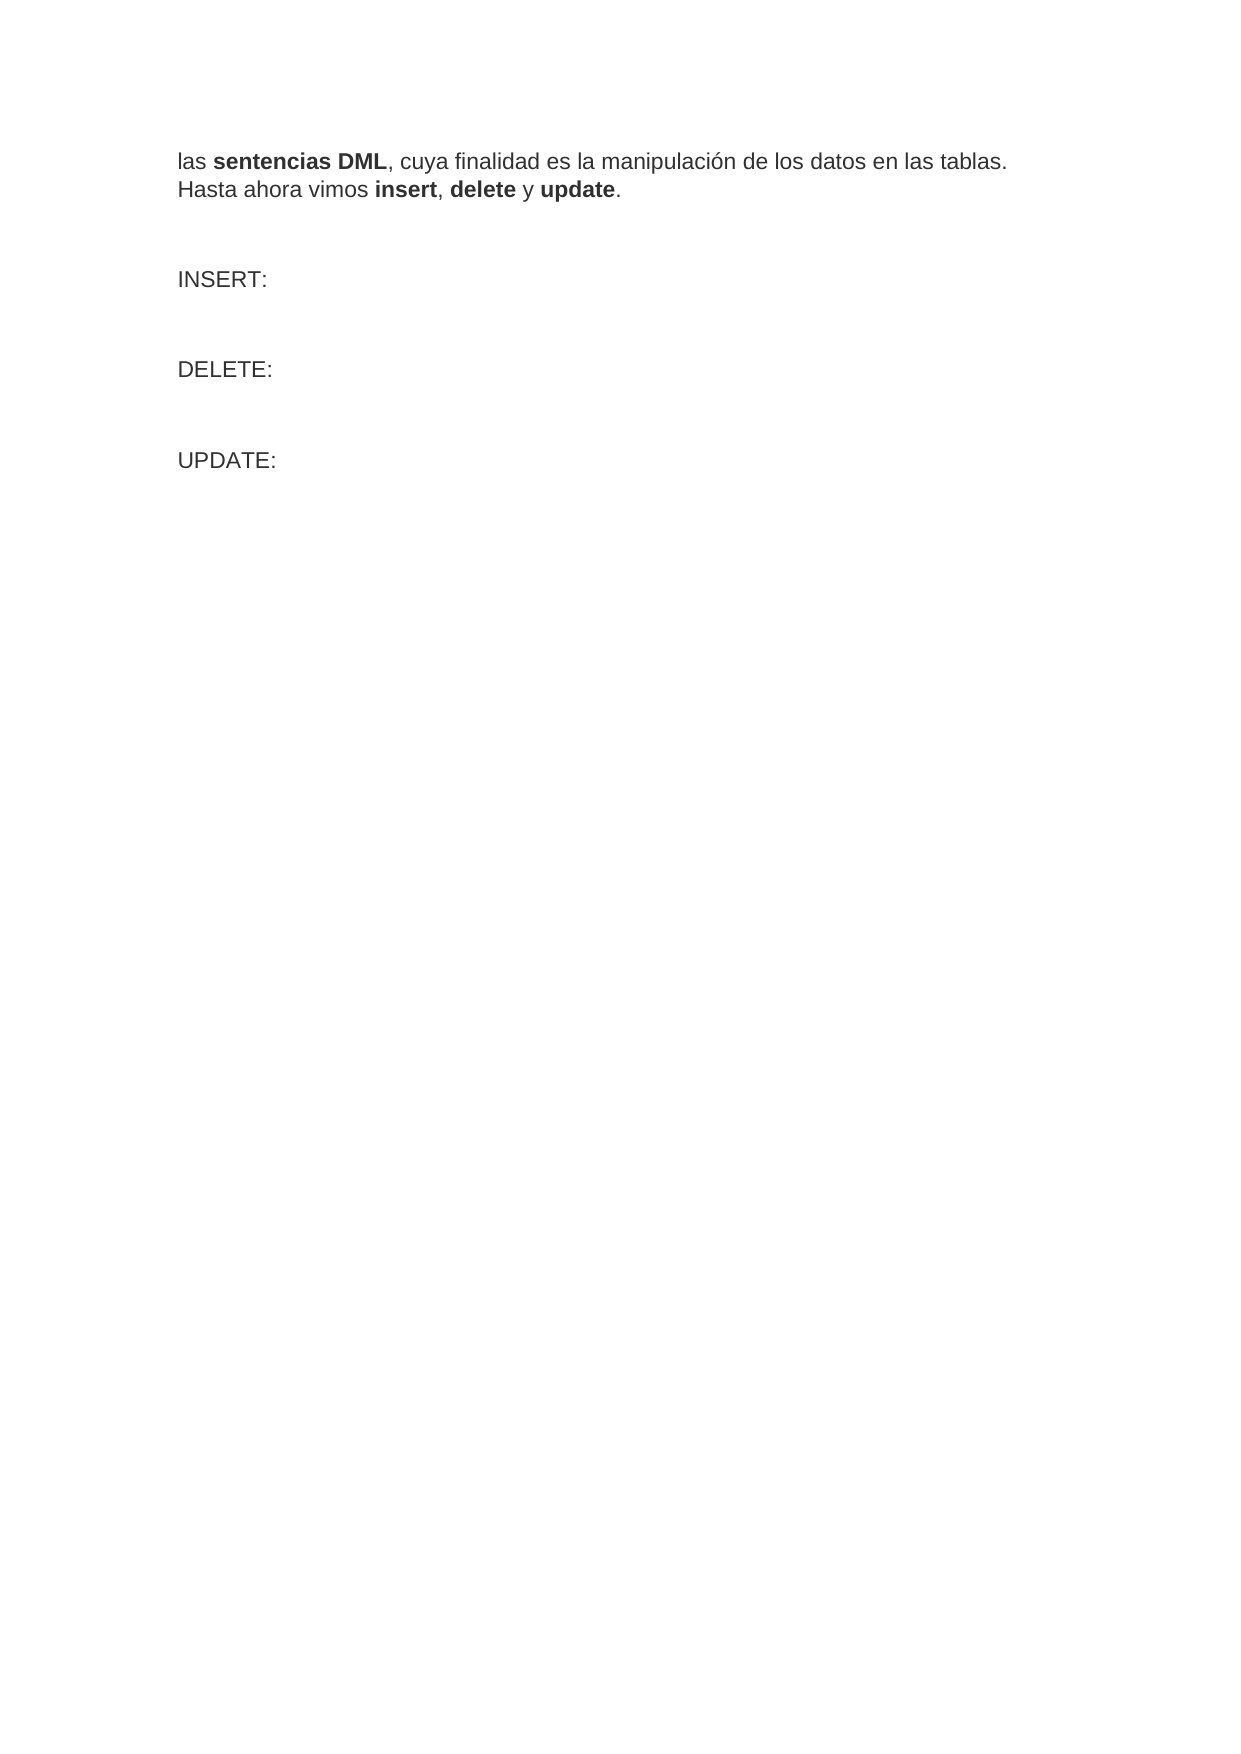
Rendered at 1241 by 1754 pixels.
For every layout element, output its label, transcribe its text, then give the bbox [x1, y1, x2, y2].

text INSERT: [177, 266, 1063, 293]
text las sentencias DML, cuya finalidad es la manipulación de los datos en las tablas. Hasta ahora vimos insert, delete y update. [177, 148, 1063, 202]
text DELETE: [177, 356, 1063, 383]
text UPDATE: [177, 447, 1063, 473]
